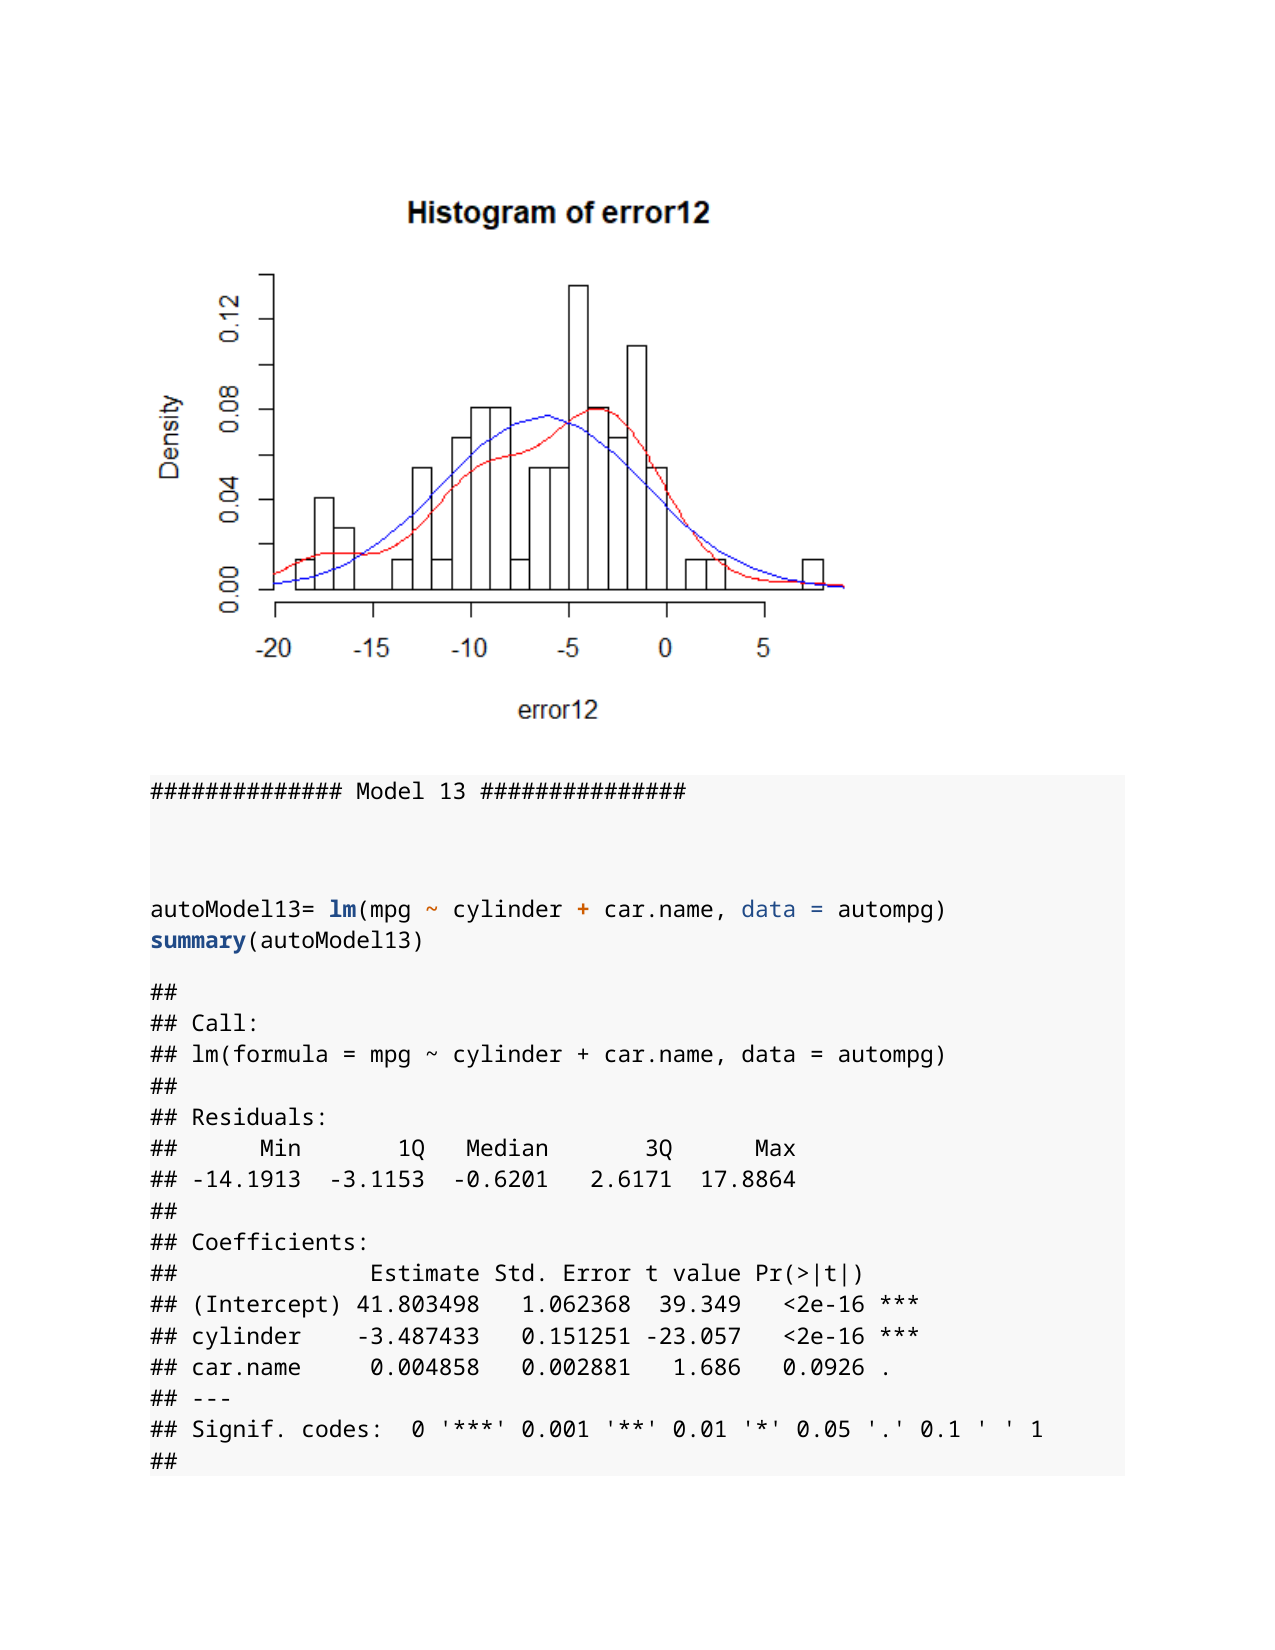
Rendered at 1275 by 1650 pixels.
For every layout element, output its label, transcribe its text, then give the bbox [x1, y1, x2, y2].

text ############## Model 13 ############### autoModel13= lm(mpg ~ cylinder + car.name, data = autompg) summary(autoModel13) [150, 775, 1125, 955]
picture [150, 150, 908, 757]
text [150, 976, 1125, 1476]
